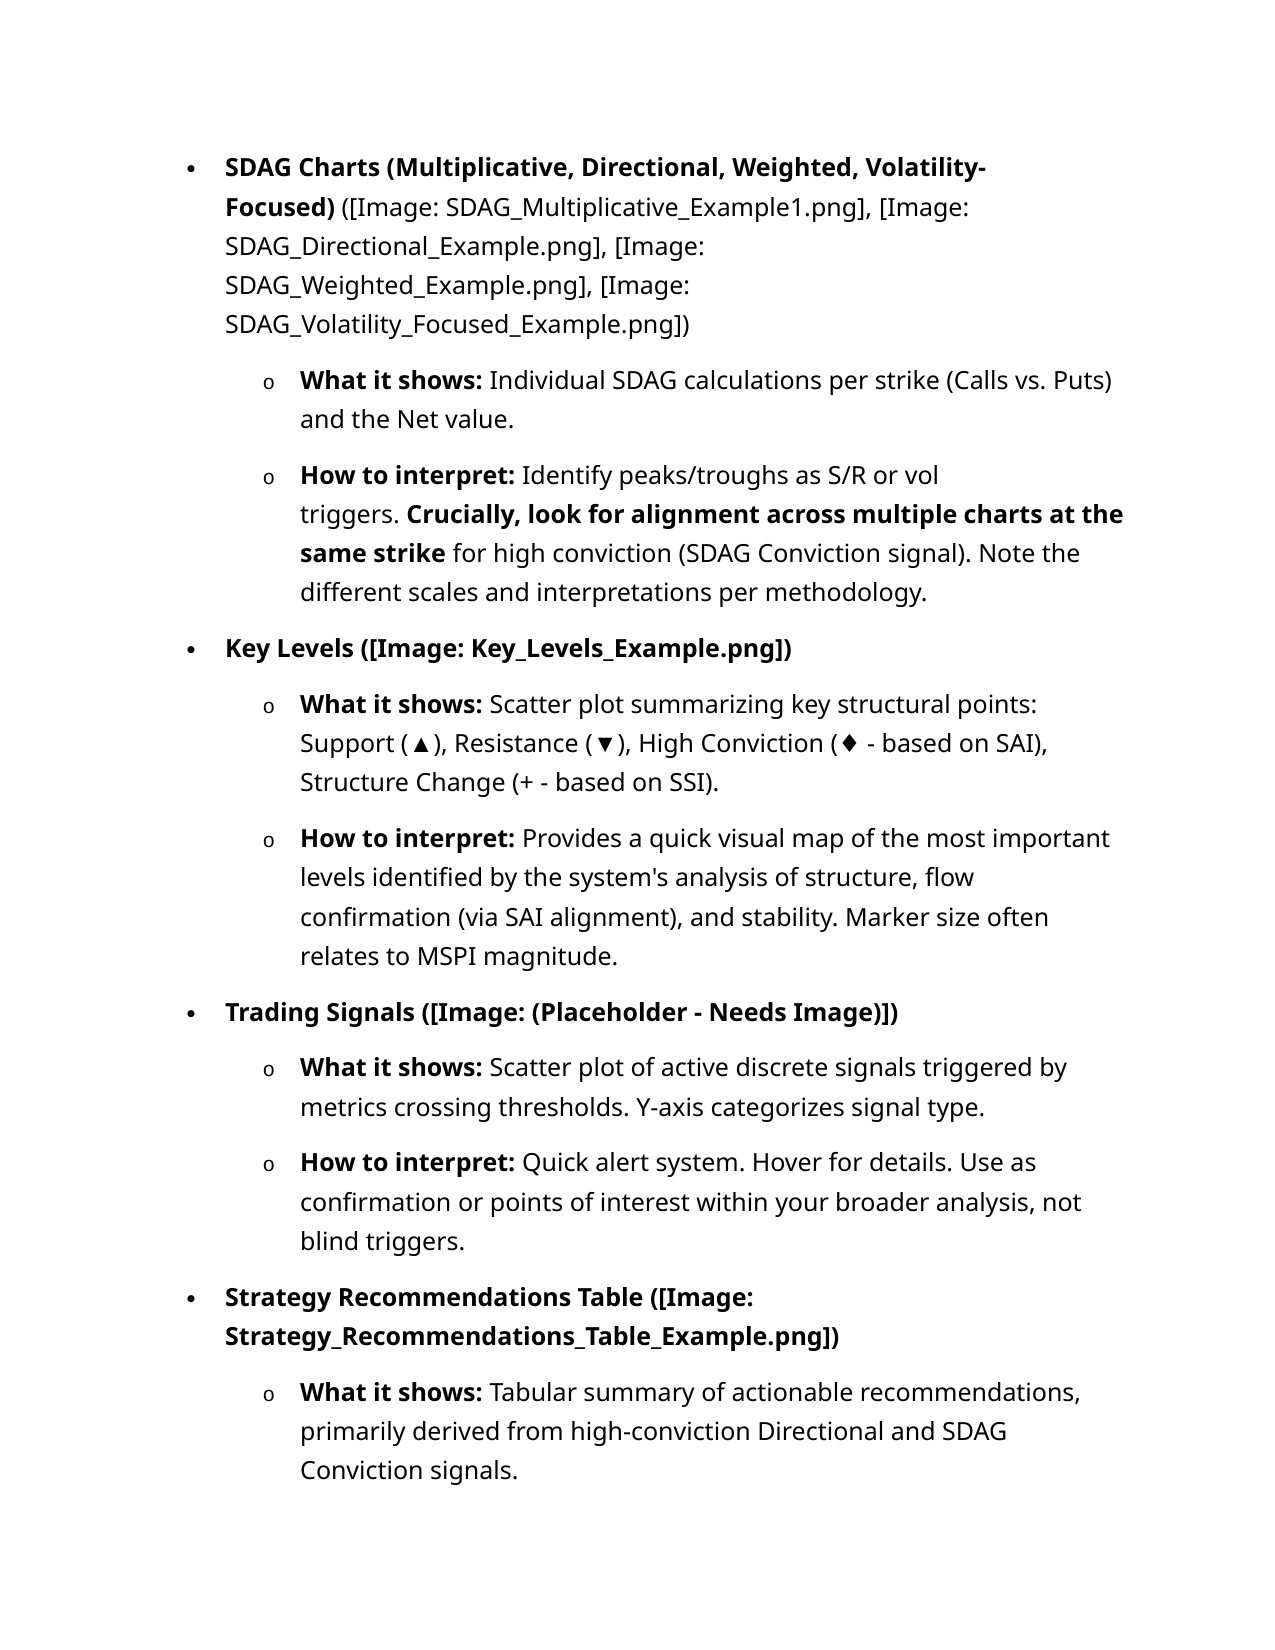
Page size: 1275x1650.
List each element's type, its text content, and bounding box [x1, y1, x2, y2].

list Trading Signals ([Image: (Placeholder - Needs Image)]) [187, 994, 1125, 1028]
list SDAG Charts (Multiplicative, Directional, Weighted, Volatility-Focused) ([Image: SDAG_Multiplicative_Example1.png], [Image: SDAG_Directional_Example.png], [Image: SDAG_Weighted_Example.png], [Image: SDAG_Volatility_Focused_Example.png]) [187, 150, 1125, 341]
list Key Levels ([Image: Key_Levels_Example.png]) [187, 631, 1125, 665]
list What it shows: Scatter plot summarizing key structural points: Support (▲), Resistance (▼), High Conviction (♦ - based on SAI), Structure Change (+ - based on SSI). [262, 687, 1125, 799]
list What it shows: Tabular summary of actionable recommendations, primarily derived from high-conviction Directional and SDAG Conviction signals. [262, 1374, 1125, 1487]
list How to interpret: Identify peaks/troughs as S/R or vol triggers. Crucially, look for alignment across multiple charts at the same strike for high conviction (SDAG Conviction signal). Note the different scales and interpretations per methodology. [262, 457, 1125, 609]
list How to interpret: Quick alert system. Hover for details. Use as confirmation or points of interest within your broader analysis, not blind triggers. [262, 1145, 1125, 1257]
list How to interpret: Provides a quick visual map of the most important levels identified by the system's analysis of structure, flow confirmation (via SAI alignment), and stability. Marker size often relates to MSPI magnitude. [262, 821, 1125, 972]
list What it shows: Individual SDAG calculations per strike (Calls vs. Puts) and the Net value. [262, 362, 1125, 436]
list Strategy Recommendations Table ([Image: Strategy_Recommendations_Table_Example.png]) [187, 1279, 1125, 1352]
list What it shows: Scatter plot of active discrete signals triggered by metrics crossing thresholds. Y-axis categorizes signal type. [262, 1050, 1125, 1123]
